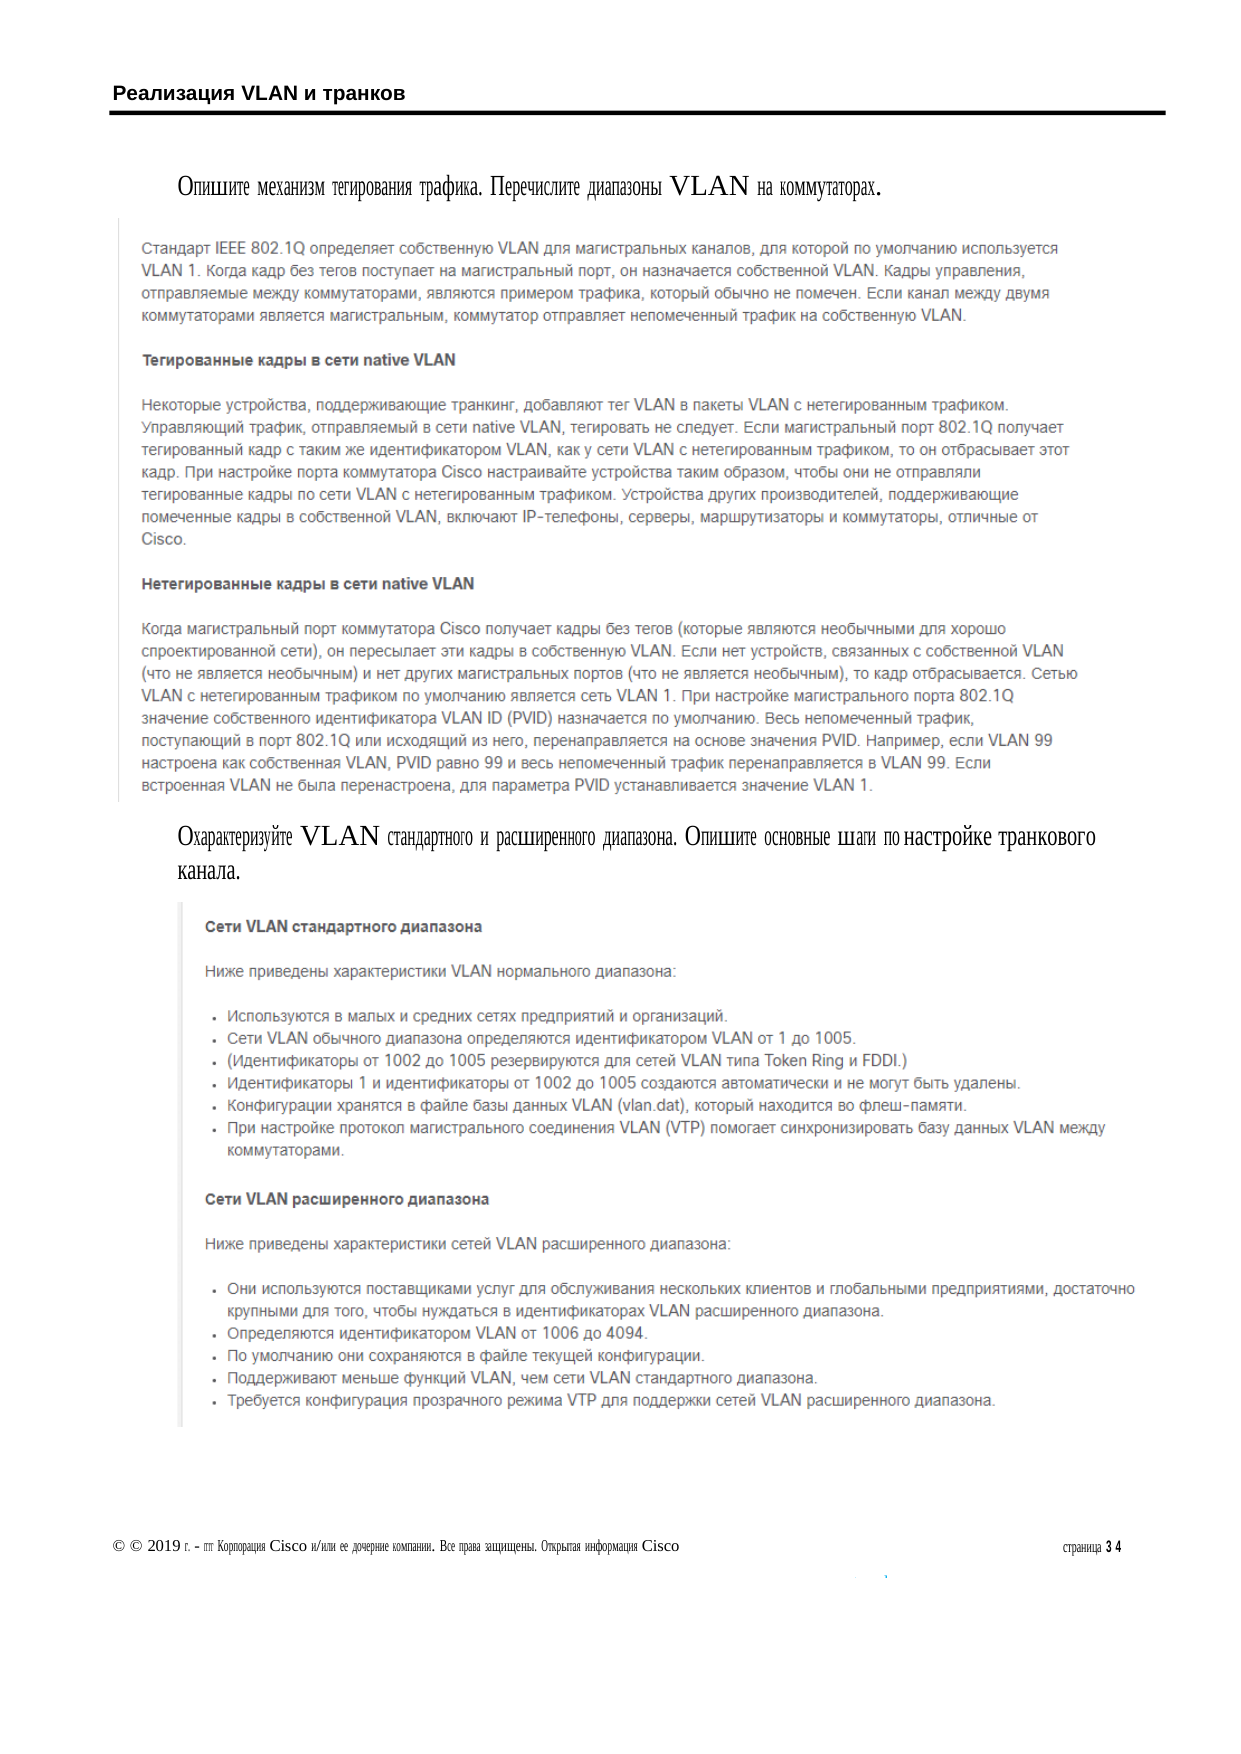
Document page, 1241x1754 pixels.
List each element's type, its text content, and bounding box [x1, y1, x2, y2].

text Опишите механизм тегирования трафика. Перечислите диапазоны VLAN на коммутаторах. [177, 168, 1152, 202]
text Охарактеризуйте VLAN стандартного и расширенного диапазона. Опишите основные шаги по настройке транкового канала. [177, 818, 1152, 886]
picture [177, 902, 1152, 1427]
picture [118, 218, 1093, 802]
